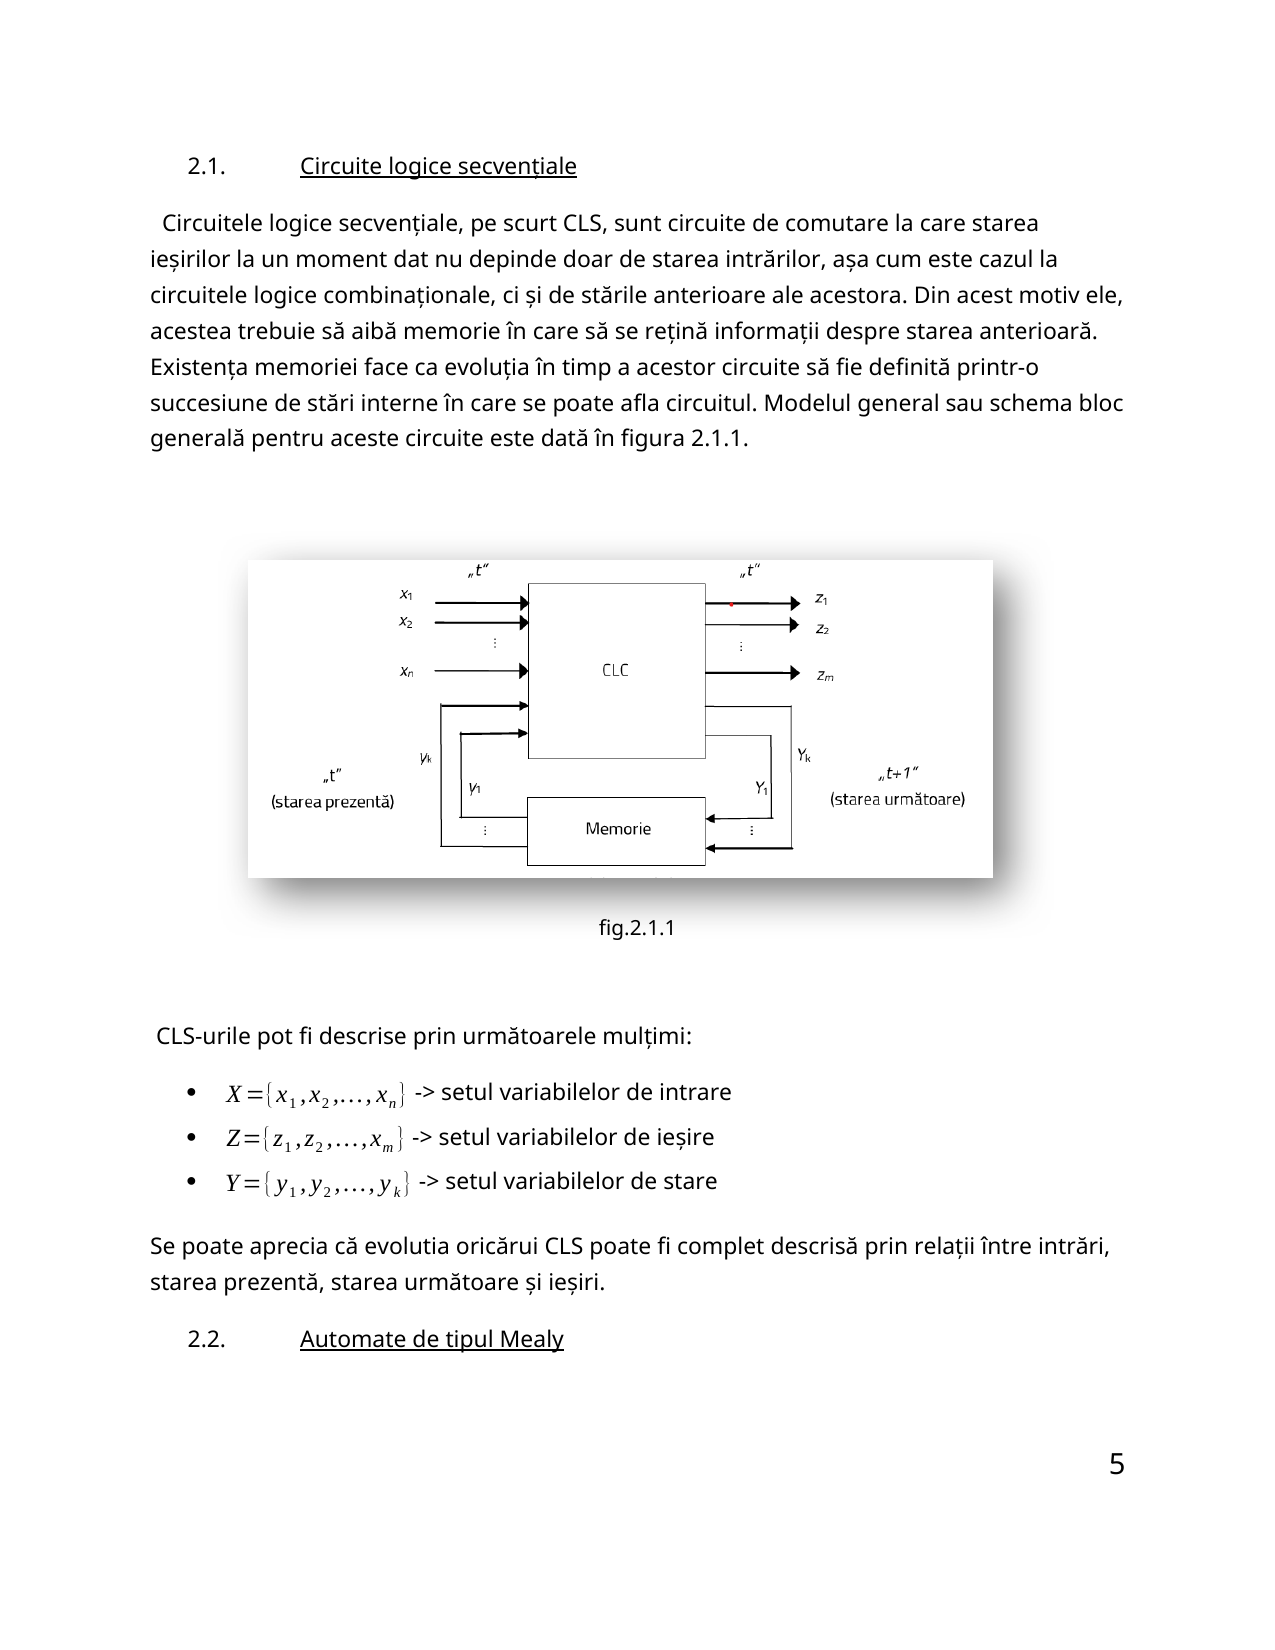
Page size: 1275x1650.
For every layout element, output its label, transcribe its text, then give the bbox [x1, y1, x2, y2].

list -> setul variabilelor de ieșire [187, 1121, 1125, 1160]
picture [248, 560, 993, 878]
list -> setul variabilelor de intrare [187, 1076, 1125, 1116]
text Se poate aprecia că evolutia oricărui CLS poate fi complet descrisă prin relații între intrări, starea prezentă, starea următoare și ieșiri. [150, 1230, 1125, 1297]
list Automate de tipul Mealy [187, 1323, 1125, 1354]
text CLS-urile pot fi descrise prin următoarele mulțimi: [150, 1019, 1125, 1051]
list -> setul variabilelor de stare [187, 1165, 1125, 1205]
text Circuitele logice secvențiale, pe scurt CLS, sunt circuite de comutare la care starea ieșirilor la un moment dat nu depinde doar de starea intrărilor, așa cum este cazul la circuitele logice combinaționale, ci și de stările anterioare ale acestora. Din acest motiv ele, acestea trebuie să aibă memorie în care să se rețină informații despre starea anterioară. Existența memoriei face ca evoluția în timp a acestor circuite să fie definită printr-o succesiune de stări interne în care se poate afla circuitul. Modelul general sau schema bloc generală pentru aceste circuite este dată în figura 2.1.1. [150, 207, 1125, 454]
list Circuite logice secvențiale [187, 150, 1125, 181]
